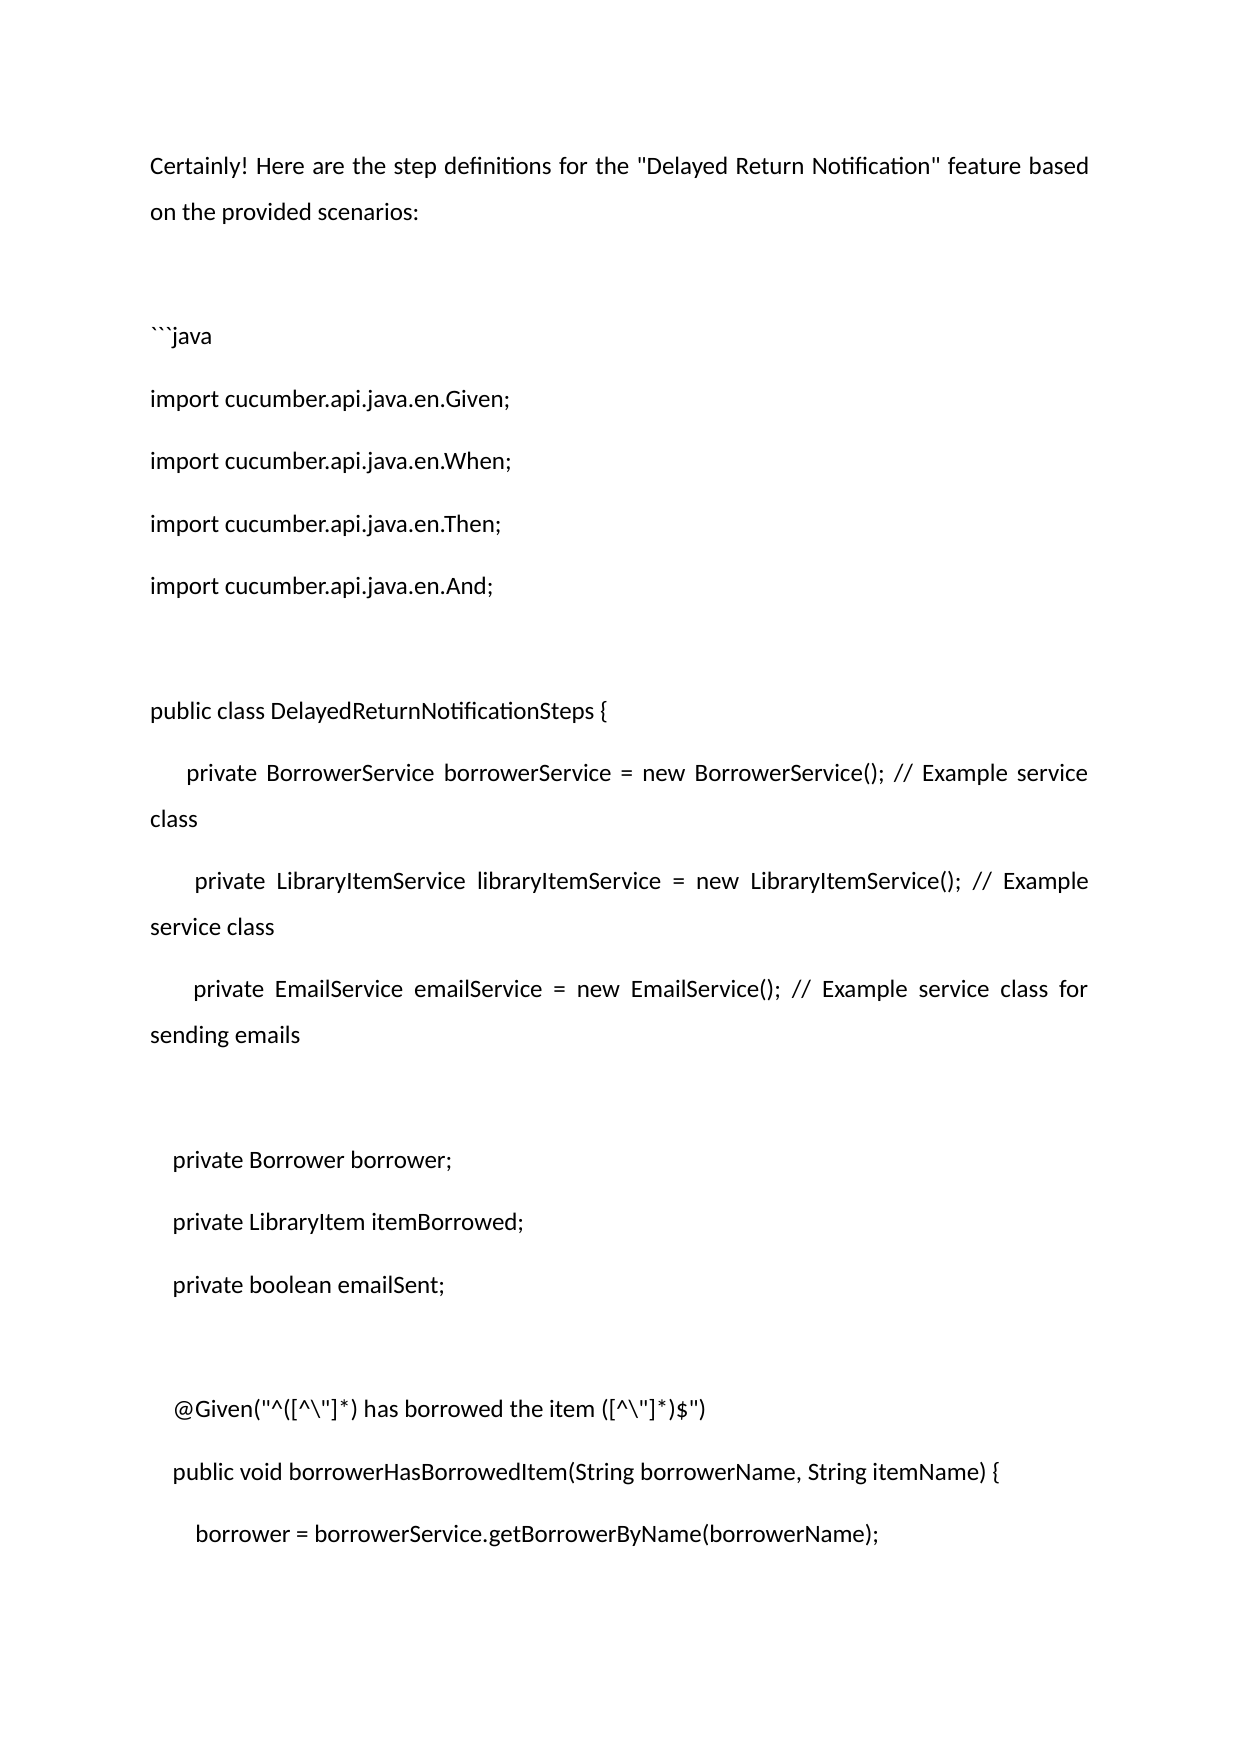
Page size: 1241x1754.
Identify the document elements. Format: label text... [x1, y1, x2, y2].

text public class DelayedReturnNotificationSteps { [150, 695, 1090, 725]
text import cucumber.api.java.en.When; [150, 445, 1090, 476]
text private LibraryItem itemBorrowed; [150, 1206, 1090, 1237]
text @Given("^([^\"]*) has borrowed the item ([^\"]*)$") [150, 1394, 1090, 1424]
text Certainly! Here are the step definitions for the "Delayed Return Notification" feature based on the provided scenarios: [150, 150, 1090, 226]
text private boolean emailSent; [150, 1269, 1090, 1299]
text private Borrower borrower; [150, 1144, 1090, 1174]
text private EmailService emailService = new EmailService(); // Example service class for sending emails [150, 973, 1090, 1050]
text import cucumber.api.java.en.Then; [150, 508, 1090, 538]
text borrower = borrowerService.getBorrowerByName(borrowerName); [150, 1518, 1090, 1549]
text public void borrowerHasBorrowedItem(String borrowerName, String itemName) { [150, 1456, 1090, 1487]
text ```java [150, 321, 1090, 351]
text import cucumber.api.java.en.Given; [150, 383, 1090, 413]
text private BorrowerService borrowerService = new BorrowerService(); // Example service class [150, 757, 1090, 833]
text import cucumber.api.java.en.And; [150, 570, 1090, 601]
text private LibraryItemService libraryItemService = new LibraryItemService(); // Example service class [150, 865, 1090, 942]
